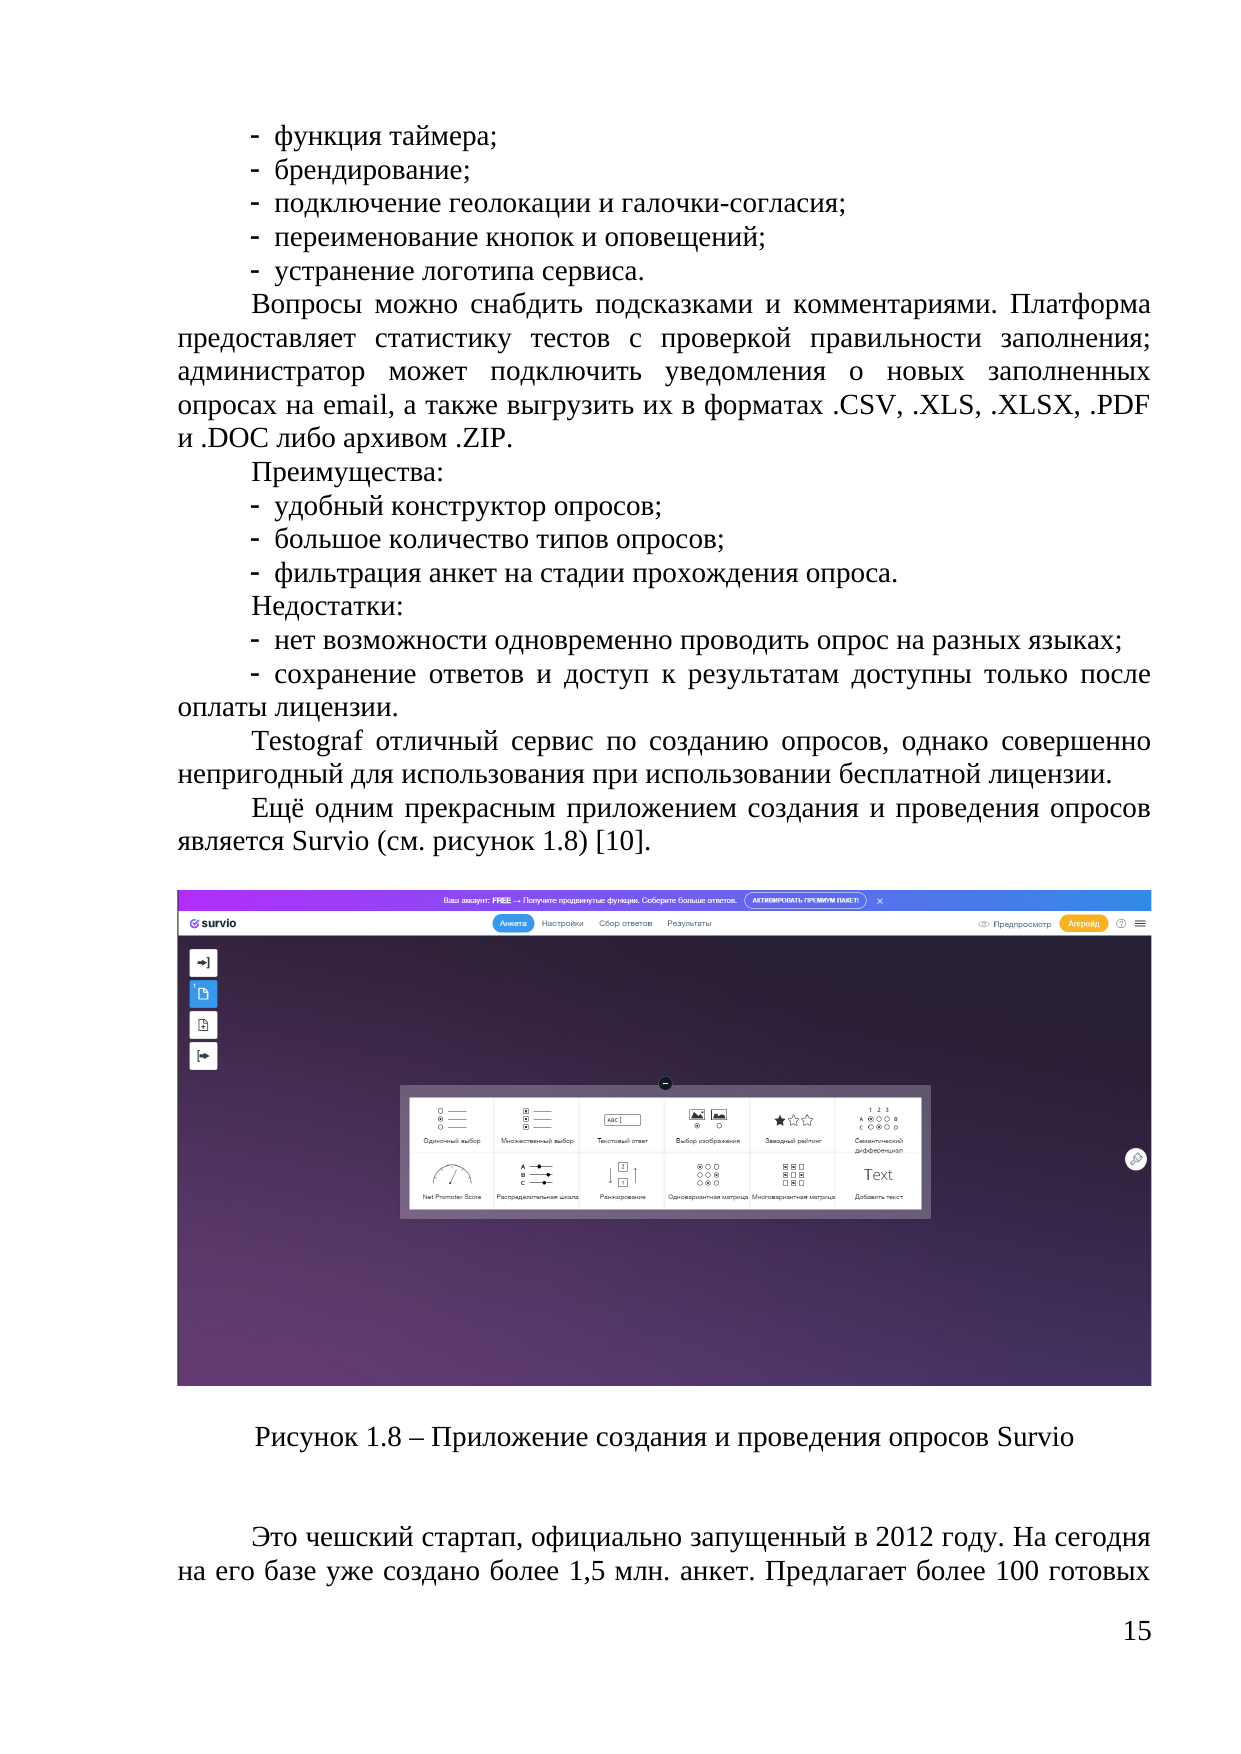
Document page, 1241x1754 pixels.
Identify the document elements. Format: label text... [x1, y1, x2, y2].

text Преимущества: [177, 454, 1152, 488]
text Недостатки: [177, 588, 1152, 622]
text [177, 1519, 1152, 1586]
text функция таймера; [177, 118, 1152, 152]
text переименование кнопок и оповещений; [177, 219, 1152, 253]
text нет возможности одновременно проводить опрос на разных языках; [177, 622, 1152, 656]
text сохранение ответов и доступ к результатам доступны только после оплаты лицензии. [177, 656, 1152, 723]
picture [177, 890, 1152, 1386]
text Ещё одним прекрасным приложением создания и проведения опросов является Survio (см. рисунок 1.8) [10]. [177, 790, 1152, 857]
text подключение геолокации и галочки-согласия; [177, 185, 1152, 219]
text удобный конструктор опросов; [177, 488, 1152, 521]
text устранение логотипа сервиса. [177, 253, 1152, 286]
text большое количество типов опросов; [177, 521, 1152, 555]
text Testograf отличный сервис по созданию опросов, однако совершенно непригодный для использования при использовании бесплатной лицензии. [177, 723, 1152, 790]
text фильтрация анкет на стадии прохождения опроса. [177, 555, 1152, 588]
text Рисунок 1.8 – Приложение создания и проведения опросов Survio [177, 1419, 1152, 1452]
text Вопросы можно снабдить подсказками и комментариями. Платформа предоставляет статистику тестов с проверкой правильности заполнения; администратор может подключить уведомления о новых заполненных опросах на email, а также выгрузить их в форматах .CSV, .XLS, .XLSX, .PDF и .DOC либо архивом .ZIP. [177, 286, 1152, 454]
text брендирование; [177, 152, 1152, 185]
